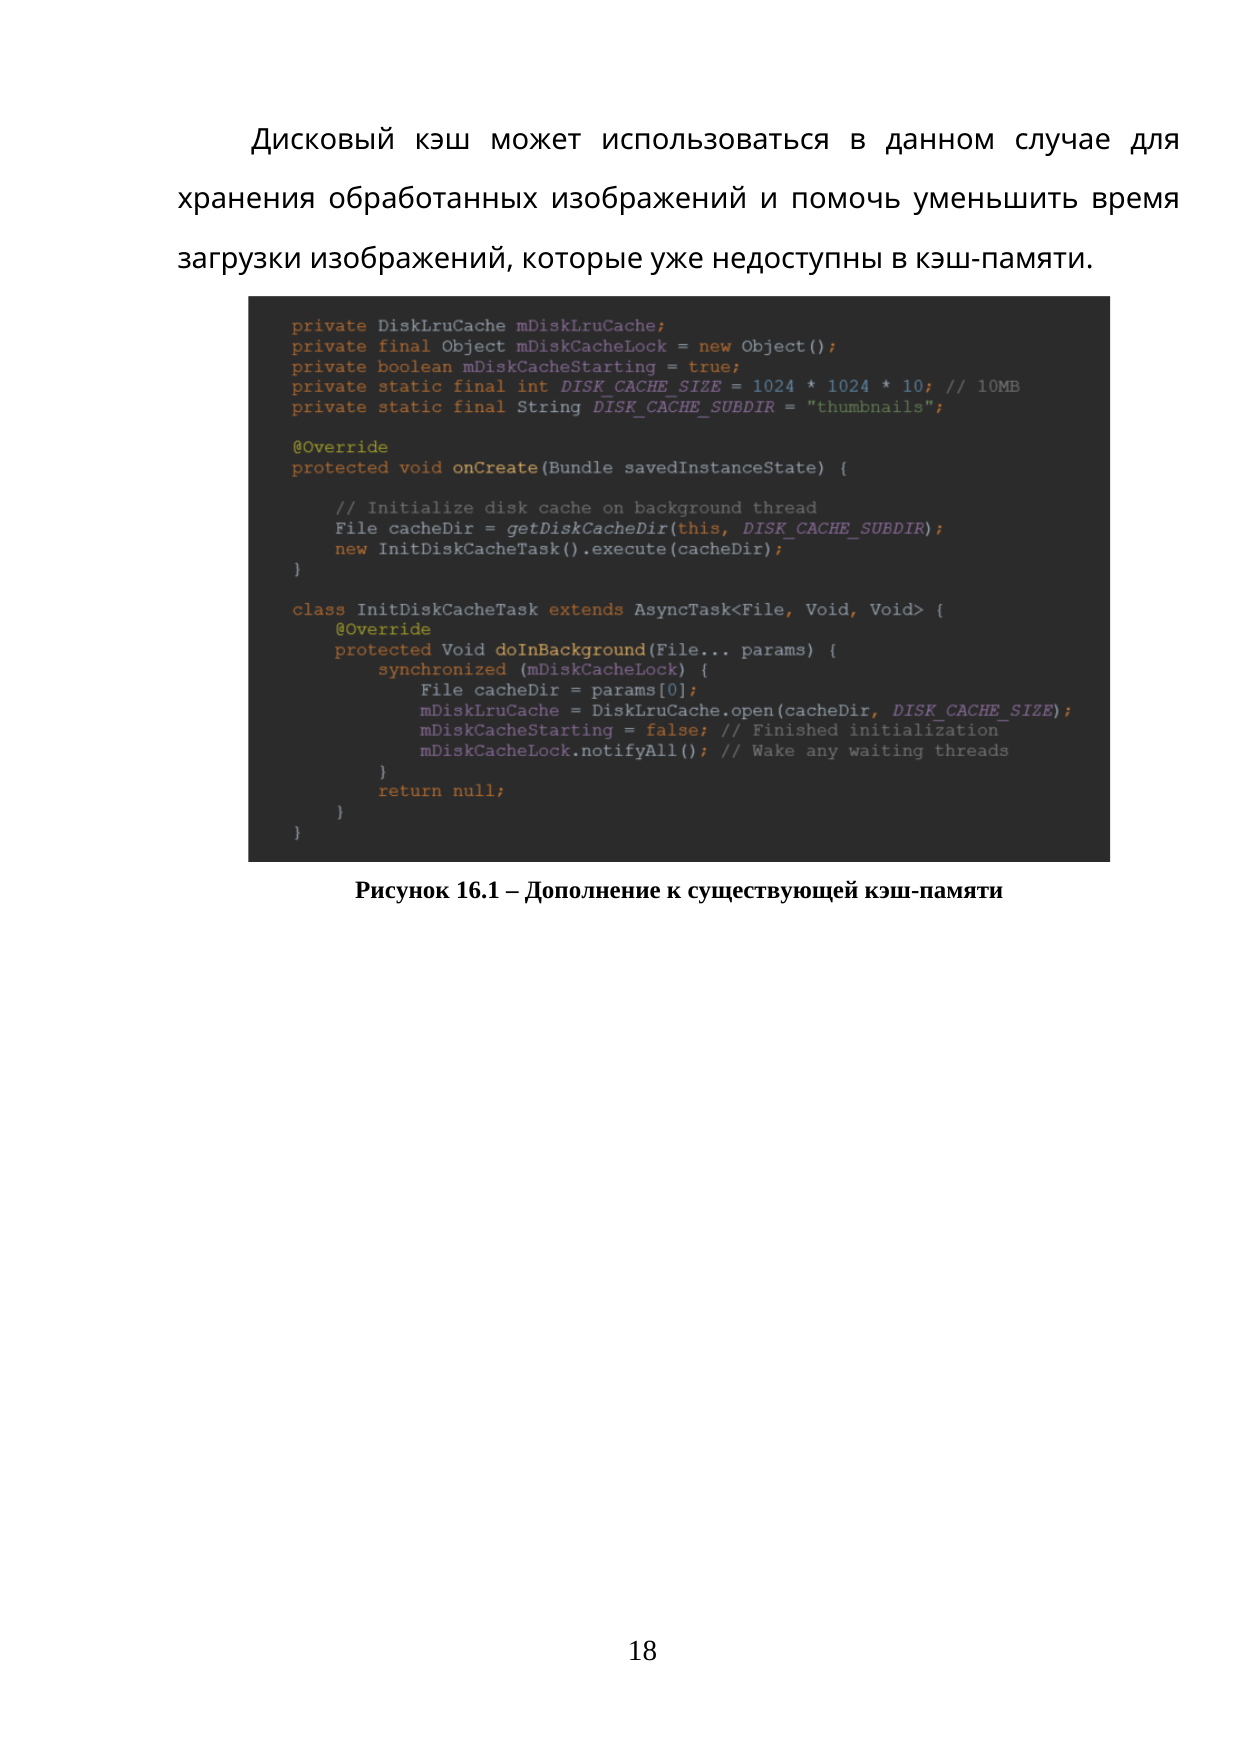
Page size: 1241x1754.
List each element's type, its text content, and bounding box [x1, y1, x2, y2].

picture [248, 296, 1111, 862]
text Дисковый кэш может использоваться в данном случае для хранения обработанных изображений и помочь уменьшить время загрузки изображений, которые уже недоступны в кэш-памяти. [177, 118, 1181, 277]
text Рисунок 16.1 – Дополнение к существующей кэш-памяти [177, 876, 1181, 904]
